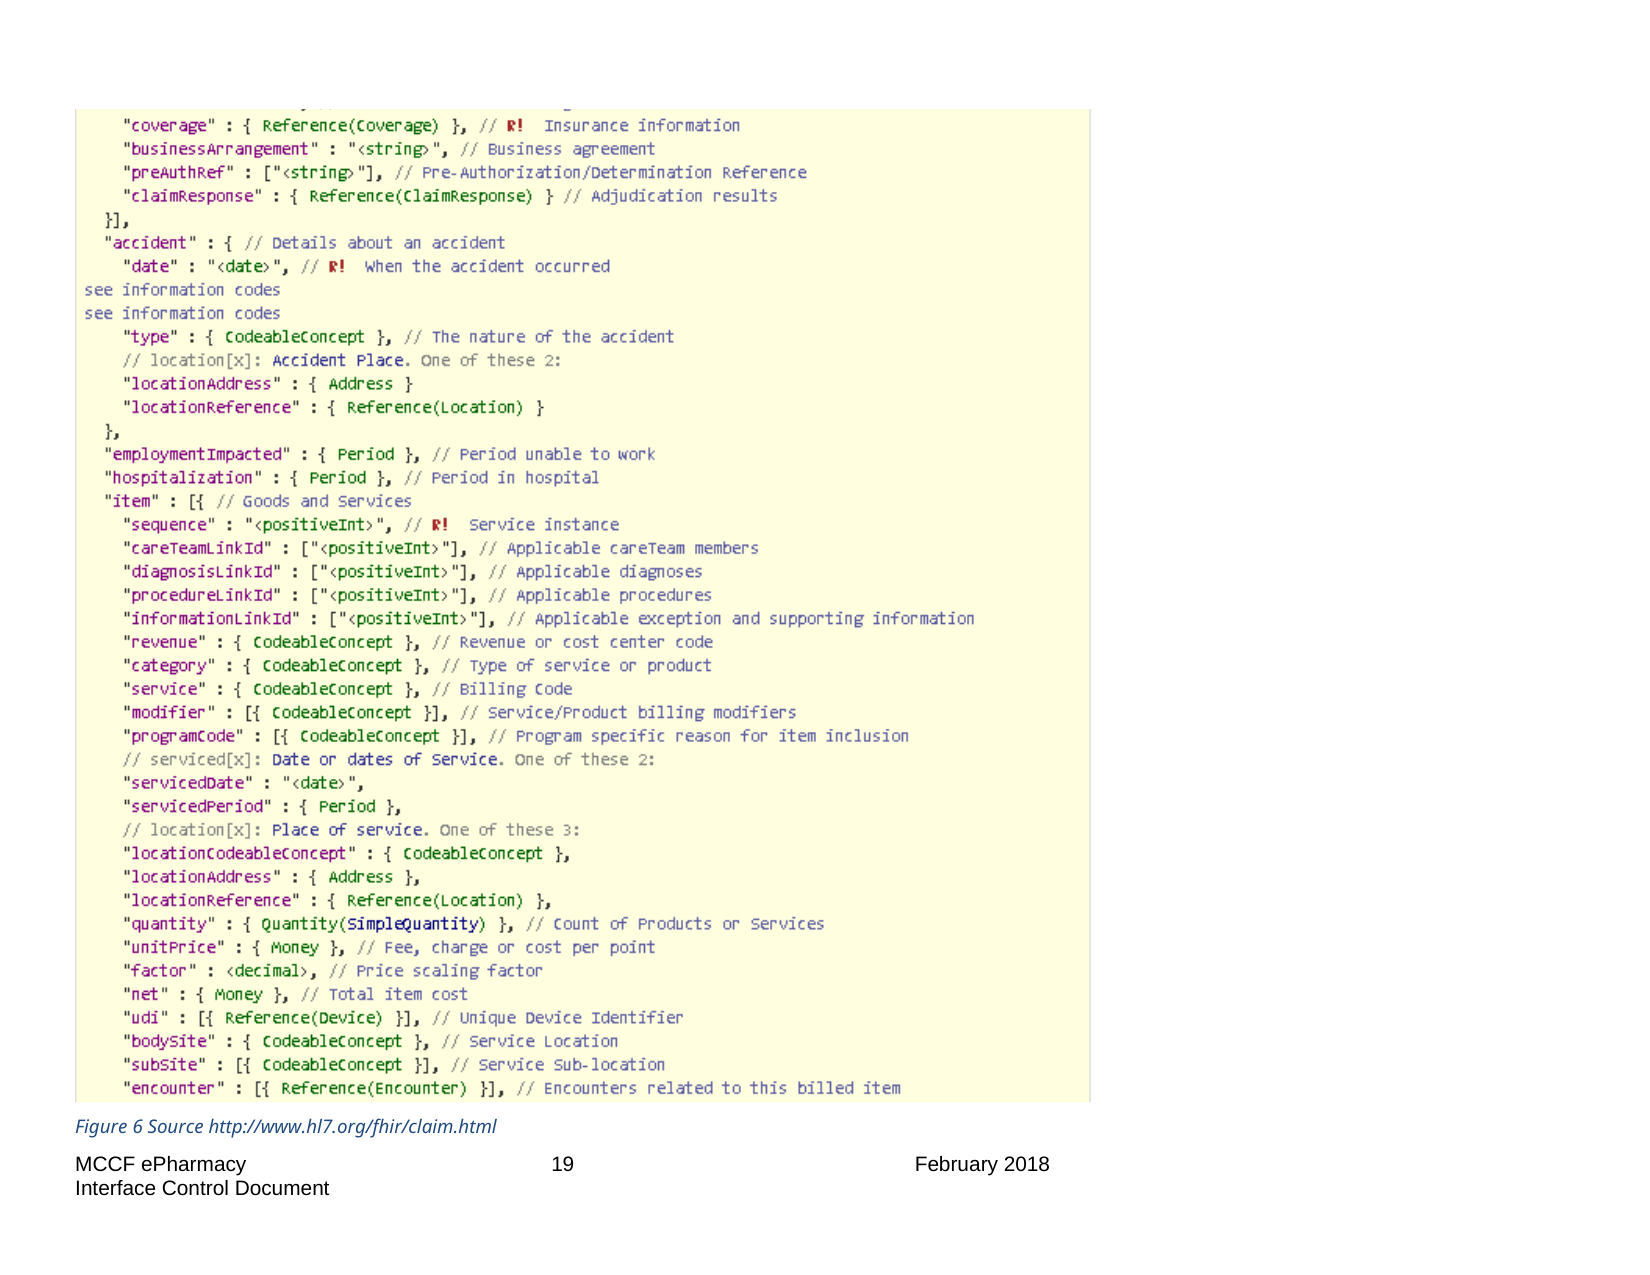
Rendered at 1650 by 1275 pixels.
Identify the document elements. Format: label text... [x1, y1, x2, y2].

text Figure Source http://www.hl7.org/fhir/claim.html [75, 1114, 1575, 1139]
picture [75, 109, 1102, 1102]
